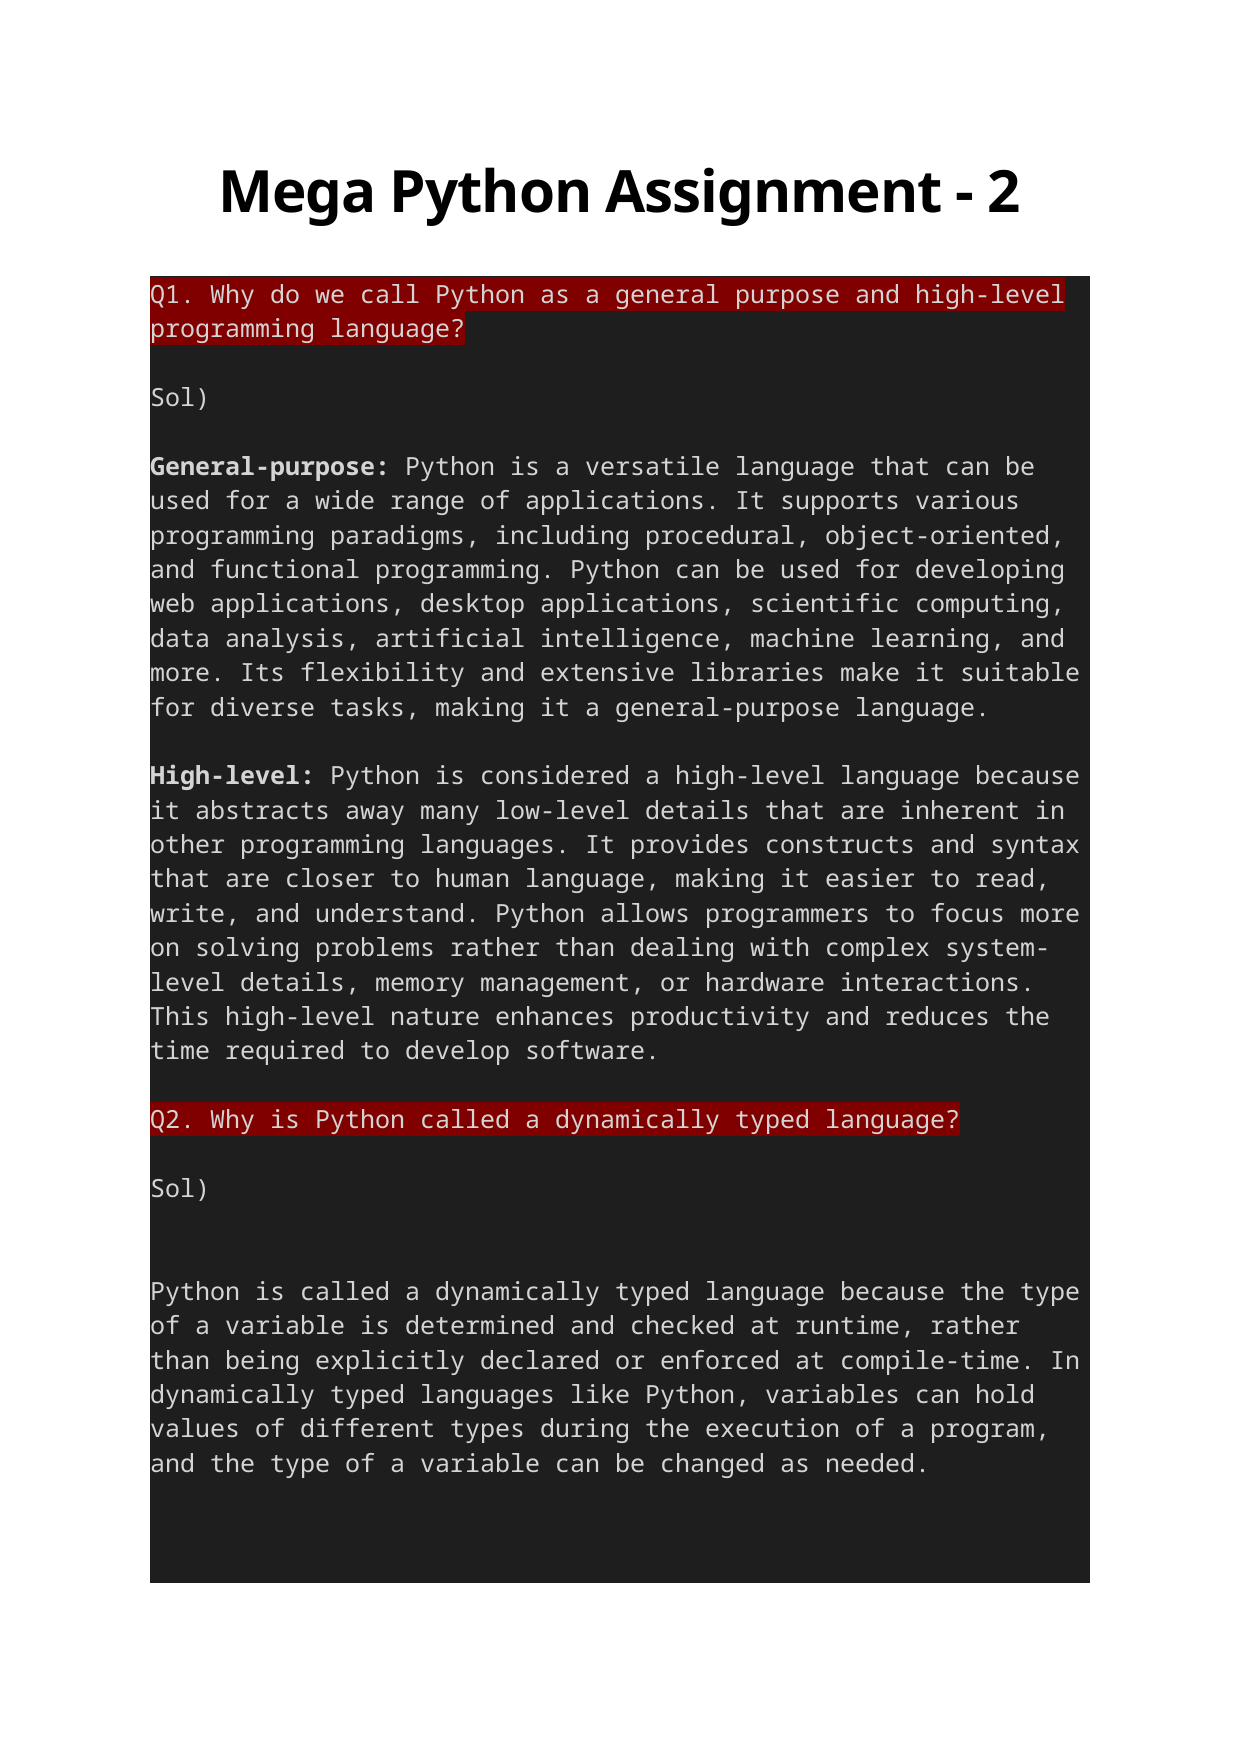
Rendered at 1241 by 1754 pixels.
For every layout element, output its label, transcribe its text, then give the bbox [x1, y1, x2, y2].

text Q1. Why do we call Python as a general purpose and high-level programming language? [150, 276, 1090, 345]
title Mega Python Assignment - 2 [150, 150, 1090, 229]
text General-purpose: Python is a versatile language that can be used for a wide range of applications. It supports various programming paradigms, including procedural, object-oriented, and functional programming. Python can be used for developing web applications, desktop applications, scientific computing, data analysis, artificial intelligence, machine learning, and more. Its flexibility and extensive libraries make it suitable for diverse tasks, making it a general-purpose language. [150, 448, 1090, 723]
text Sol) [150, 379, 1090, 414]
text Sol) [150, 1170, 1090, 1204]
text High-level: Python is considered a high-level language because it abstracts away many low-level details that are inherent in other programming languages. It provides constructs and syntax that are closer to human language, making it easier to read, write, and understand. Python allows programmers to focus more on solving problems rather than dealing with complex system-level details, memory management, or hardware interactions. This high-level nature enhances productivity and reduces the time required to develop software. [150, 758, 1090, 1067]
text Q2. Why is Python called a dynamically typed language? [150, 1101, 1090, 1136]
text Python is called a dynamically typed language because the type of a variable is determined and checked at runtime, rather than being explicitly declared or enforced at compile-time. In dynamically typed languages like Python, variables can hold values of different types during the execution of a program, and the type of a variable can be changed as needed. [150, 1273, 1090, 1479]
